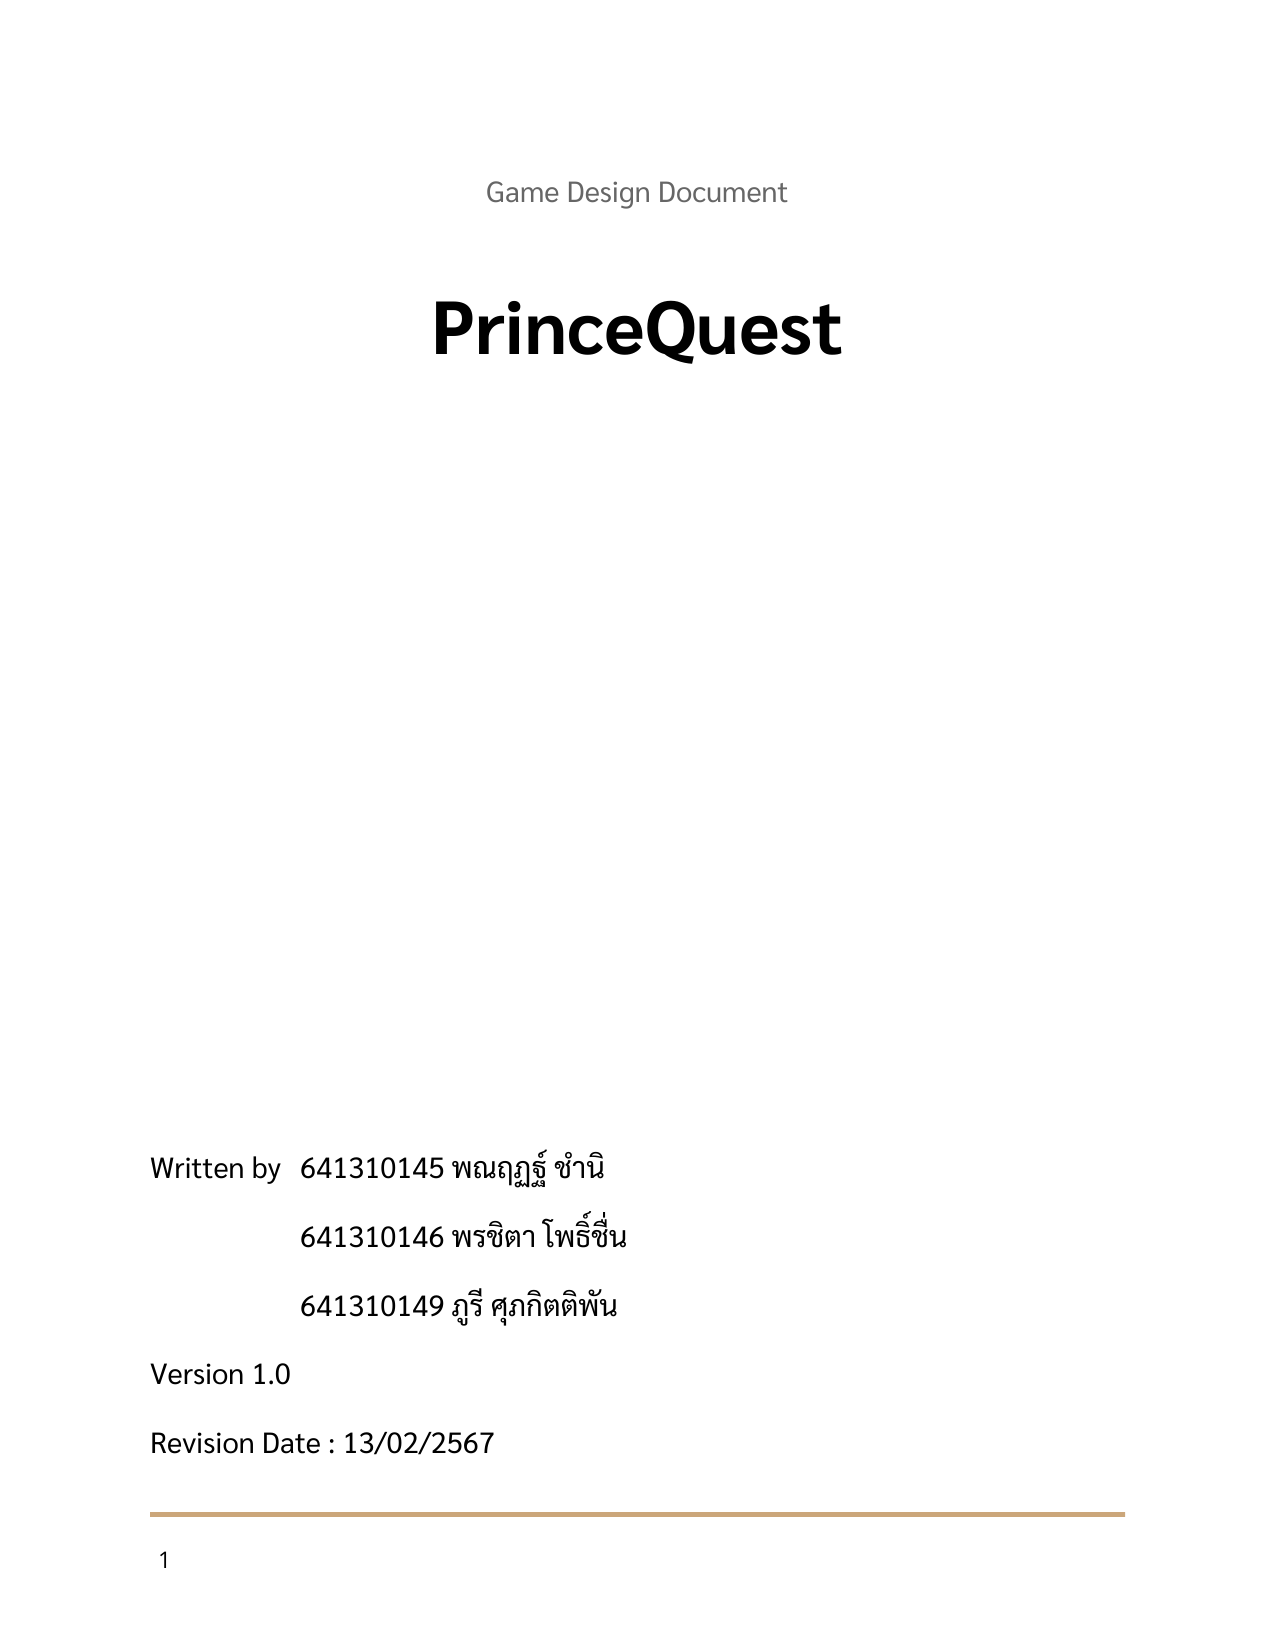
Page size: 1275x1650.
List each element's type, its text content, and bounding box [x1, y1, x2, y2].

text Written by 641310145 พณฤฏฐ์ ชำนิ [150, 1148, 1125, 1186]
text Version 1.0 [150, 1353, 1125, 1391]
text Revision Date : 13/02/2567 [150, 1422, 1125, 1460]
title PrinceQuest [150, 274, 1125, 372]
subtitle Game Design Document [150, 171, 1125, 209]
text 641310146 พรชิตา โพธิ์ชื่น [150, 1216, 1125, 1254]
picture [150, 1512, 1125, 1517]
text 641310149 ภูรี ศุภกิตติพัน [150, 1285, 1125, 1323]
